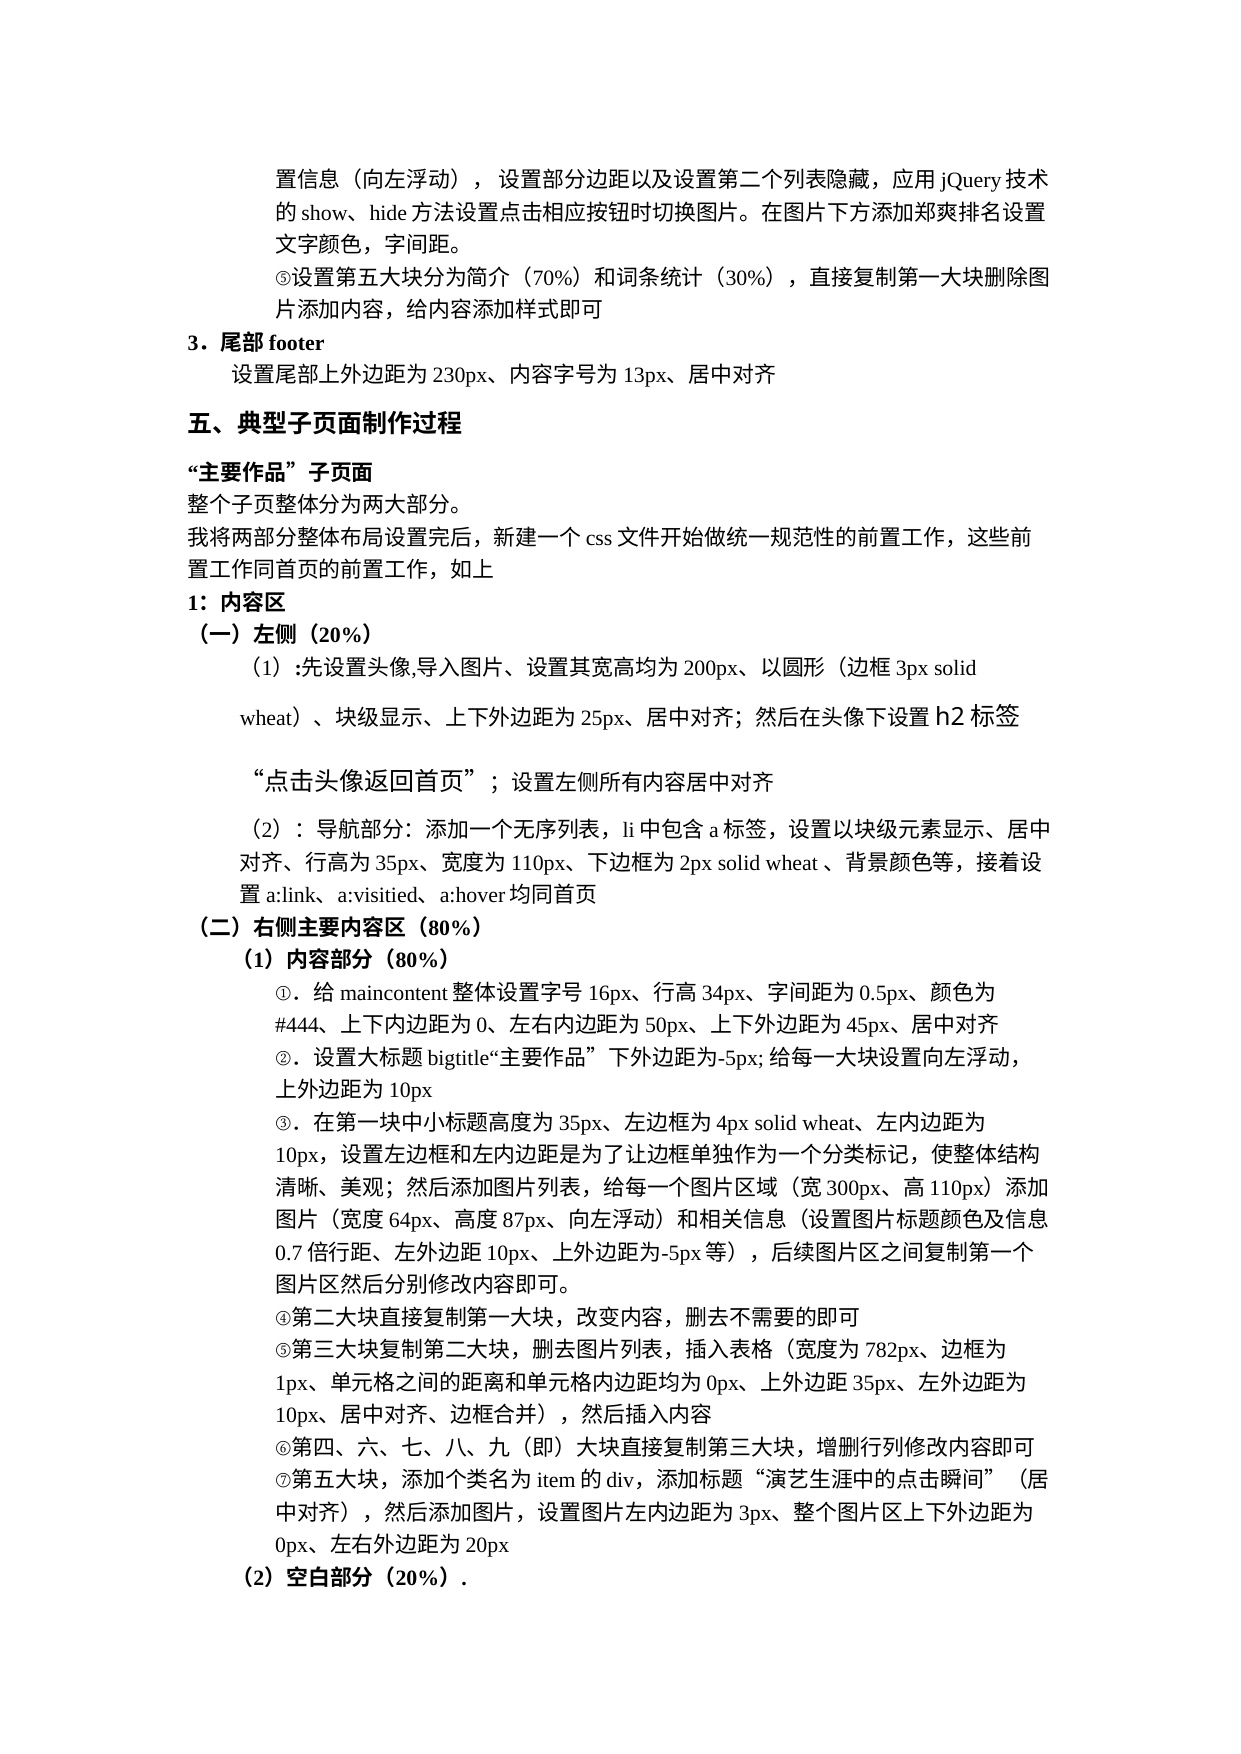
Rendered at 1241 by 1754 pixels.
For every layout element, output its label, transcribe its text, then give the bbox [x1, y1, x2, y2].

text ④第二大块直接复制第一大块，改变内容，删去不需要的即可 [231, 1299, 1053, 1332]
text 整个子页整体分为两大部分。 [187, 487, 1053, 519]
text ②．设置大标题bigtitle“主要作品”下外边距为-5px; 给每一大块设置向左浮动，上外边距为10px [275, 1039, 1053, 1104]
text 设置尾部上外边距为230px、内容字号为13px、居中对齐 [231, 357, 1053, 389]
text （二）右侧主要内容区（80%） [187, 909, 1053, 942]
text ①．给maincontent整体设置字号16px、行高34px、字间距为0.5px、颜色为#444、上下内边距为0、左右内边距为50px、上下外边距为45px、居中对齐 [275, 974, 1053, 1039]
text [275, 162, 1053, 259]
text ⑤设置第五大块分为简介（70%）和词条统计（30%），直接复制第一大块删除图片添加内容，给内容添加样式即可 [275, 259, 1053, 324]
text （2）：导航部分：添加一个无序列表，li中包含a标签，设置以块级元素显示、居中对齐、行高为35px、宽度为110px、下边框为2px solid wheat 、背景颜色等，接着设置a:link、a:visitied、a:hover均同首页 [239, 812, 1053, 909]
text ⑤第三大块复制第二大块，删去图片列表，插入表格（宽度为782px、边框为1px、单元格之间的距离和单元格内边距均为0px、上外边距35px、左外边距为10px、居中对齐、边框合并），然后插入内容 [275, 1332, 1053, 1429]
text （2）空白部分（20%）. [231, 1559, 1053, 1592]
text ③．在第一块中小标题高度为35px、左边框为4px solid wheat、左内边距为10px，设置左边框和左内边距是为了让边框单独作为一个分类标记，使整体结构清晰、美观；然后添加图片列表，给每一个图片区域（宽300px、高110px）添加图片（宽度64px、高度87px、向左浮动）和相关信息（设置图片标题颜色及信息0.7倍行距、左外边距10px、上外边距为-5px等），后续图片区之间复制第一个图片区然后分别修改内容即可。 [275, 1104, 1053, 1299]
text （1）内容部分（80%） [231, 942, 1053, 974]
text ⑥第四、六、七、八、九（即）大块直接复制第三大块，增删行列修改内容即可 [231, 1429, 1053, 1462]
text 3．尾部footer [187, 324, 1053, 357]
text （一）左侧（20%） [187, 617, 1053, 649]
text （1）:先设置头像,导入图片、设置其宽高均为200px、以圆形（边框3px solid wheat）、块级显示、上下外边距为25px、居中对齐；然后在头像下设置h2标签“点击头像返回首页”；设置左侧所有内容居中对齐 [239, 649, 1053, 812]
text 我将两部分整体布局设置完后，新建一个css文件开始做统一规范性的前置工作，这些前置工作同首页的前置工作，如上 [187, 519, 1053, 584]
text ⑦第五大块，添加个类名为item的div，添加标题“演艺生涯中的点击瞬间”（居中对齐），然后添加图片，设置图片左内边距为3px、整个图片区上下外边距为0px、左右外边距为20px [275, 1462, 1053, 1559]
text “主要作品”子页面 [187, 454, 1053, 487]
text 1：内容区 [187, 584, 1053, 617]
text 五、典型子页面制作过程 [187, 389, 1053, 454]
